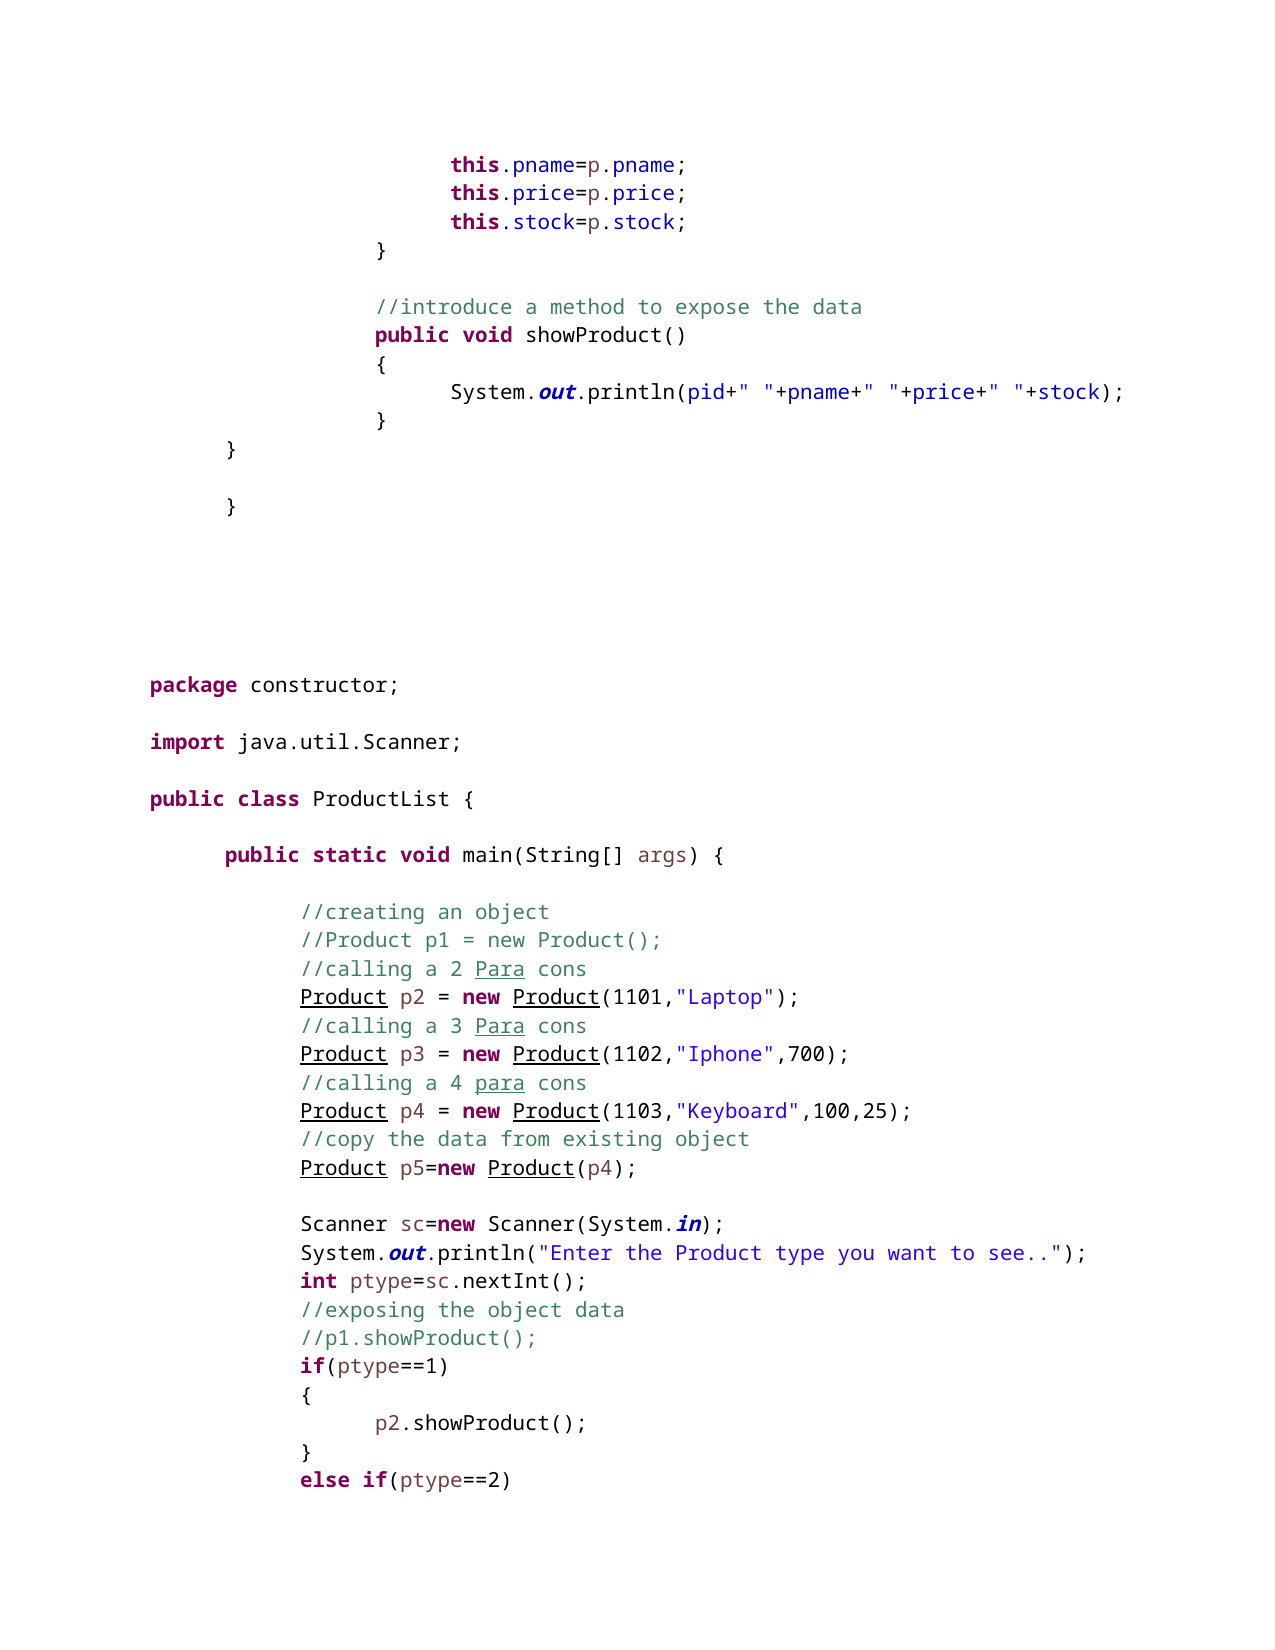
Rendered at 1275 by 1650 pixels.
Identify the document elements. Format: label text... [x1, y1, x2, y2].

text //calling a 4 para cons [150, 1068, 1125, 1096]
text //copy the data from existing object [150, 1124, 1125, 1153]
text public static void main(String[] args) { [150, 841, 1125, 869]
text this.pname=p.pname; [150, 150, 1125, 178]
text this.price=p.price; [150, 178, 1125, 207]
text int ptype=sc.nextInt(); [150, 1266, 1125, 1295]
text } [150, 235, 1125, 264]
text } [150, 434, 1125, 462]
text Product p2 = new Product(1101,"Laptop"); [150, 982, 1125, 1011]
text Scanner sc=new Scanner(System.in); [150, 1209, 1125, 1238]
text Product p4 = new Product(1103,"Keyboard",100,25); [150, 1096, 1125, 1124]
text //exposing the object data [150, 1295, 1125, 1323]
text public class ProductList { [150, 784, 1125, 812]
text System.out.println(pid+" "+pname+" "+price+" "+stock); [150, 377, 1125, 406]
text if(ptype==1) [150, 1352, 1125, 1380]
text } [150, 491, 1125, 519]
text p2.showProduct(); [150, 1408, 1125, 1437]
text { [150, 349, 1125, 377]
text package constructor; [150, 670, 1125, 698]
text import java.util.Scanner; [150, 727, 1125, 755]
text System.out.println("Enter the Product type you want to see.."); [150, 1238, 1125, 1266]
text //calling a 3 Para cons [150, 1011, 1125, 1039]
text //calling a 2 Para cons [150, 954, 1125, 982]
text } [150, 406, 1125, 434]
text Product p3 = new Product(1102,"Iphone",700); [150, 1039, 1125, 1068]
text //Product p1 = new Product(); [150, 925, 1125, 954]
text public void showProduct() [150, 320, 1125, 349]
text else if(ptype==2) [150, 1465, 1125, 1494]
text } [150, 1437, 1125, 1465]
text //creating an object [150, 897, 1125, 925]
text Product p5=new Product(p4); [150, 1153, 1125, 1181]
text //introduce a method to expose the data [150, 292, 1125, 320]
text //p1.showProduct(); [150, 1323, 1125, 1352]
text this.stock=p.stock; [150, 207, 1125, 235]
text { [150, 1380, 1125, 1408]
